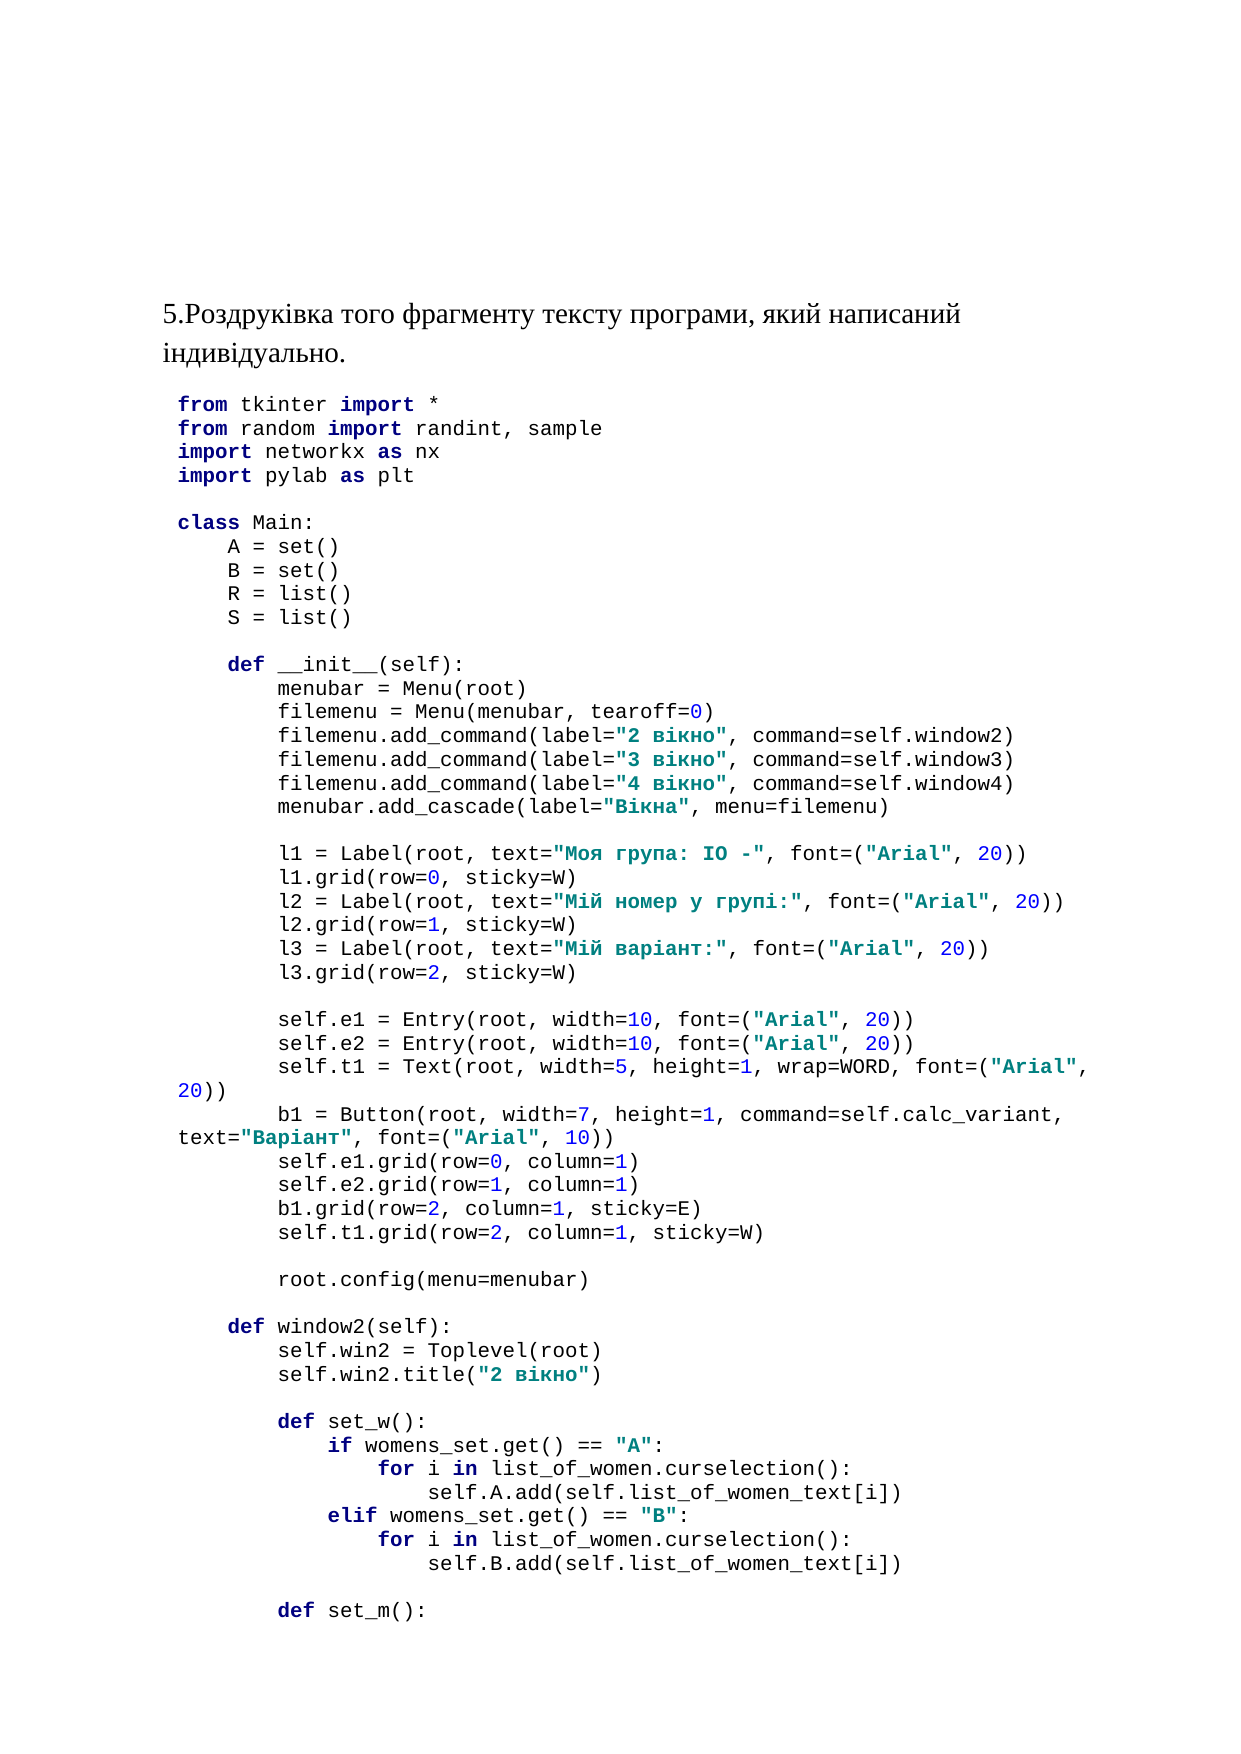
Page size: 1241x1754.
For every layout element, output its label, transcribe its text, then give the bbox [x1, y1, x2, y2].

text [177, 394, 1152, 1624]
text 5.Роздруківка того фрагменту тексту програми, який написаний індивідуально. [162, 296, 1152, 368]
